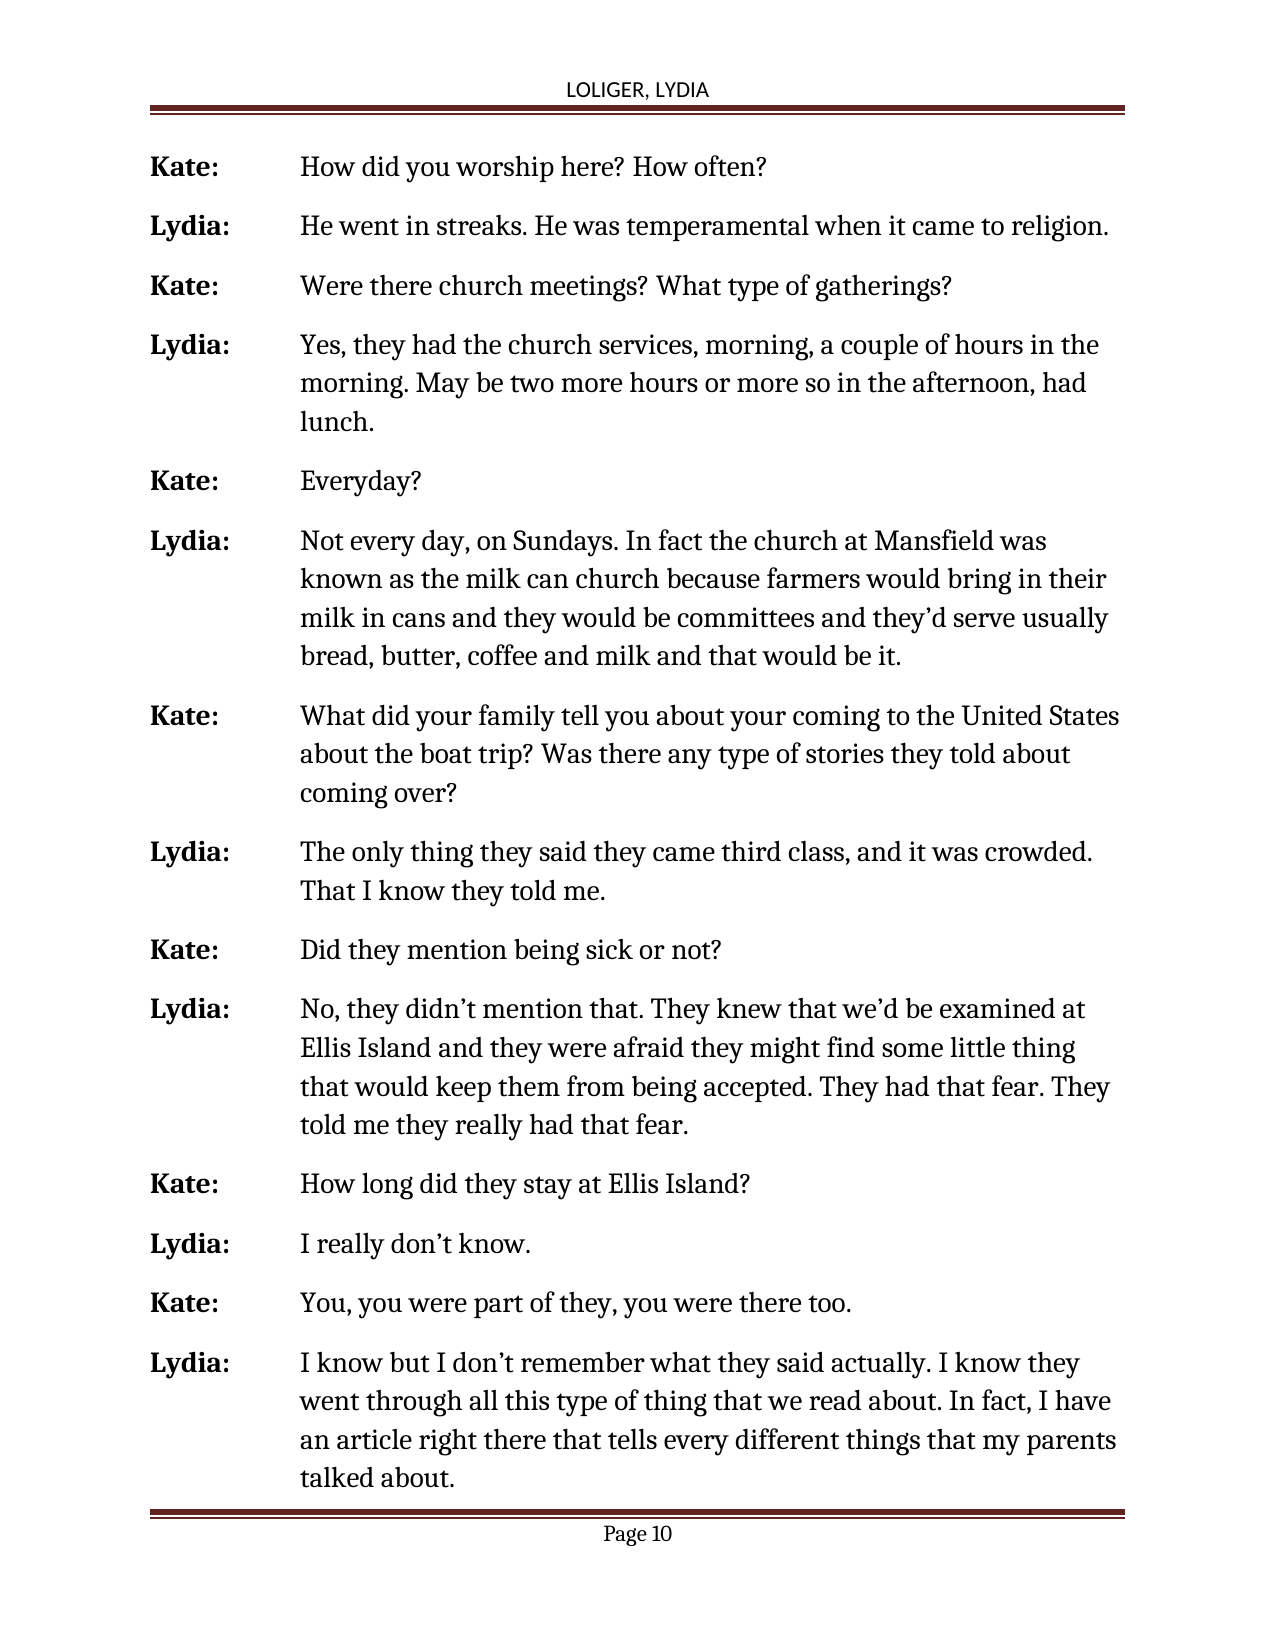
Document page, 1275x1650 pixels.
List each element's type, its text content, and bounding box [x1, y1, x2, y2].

text Kate: Everyday? [150, 464, 1125, 498]
text Lydia: Not every day, on Sundays. In fact the church at Mansfield was known as the milk can church because farmers would bring in their milk in cans and they would be committees and they’d serve usually bread, butter, coffee and milk and that would be it. [150, 524, 1125, 673]
text Lydia: No, they didn’t mention that. They knew that we’d be examined at Ellis Island and they were afraid they might find some little thing that would keep them from being accepted. They had that fear. They told me they really had that fear. [150, 993, 1125, 1142]
text Kate: You, you were part of they, you were there too. [150, 1286, 1125, 1320]
text Kate: Were there church meetings? What type of gatherings? [150, 269, 1125, 302]
text Kate: How did you worship here? How often? [150, 150, 1125, 183]
text Lydia: He went in streaks. He was temperamental when it came to religion. [150, 209, 1125, 243]
text Lydia: Yes, they had the church services, morning, a couple of hours in the morning. May be two more hours or more so in the afternoon, had lunch. [150, 328, 1125, 439]
text Kate: What did your family tell you about your coming to the United States about the boat trip? Was there any type of stories they told about coming over? [150, 699, 1125, 809]
text Kate: How long did they stay at Ellis Island? [150, 1168, 1125, 1201]
text Lydia: The only thing they said they came third class, and it was crowded. That I know they told me. [150, 835, 1125, 907]
text Kate: Did they mention being sick or not? [150, 933, 1125, 967]
text Lydia: I really don’t know. [150, 1227, 1125, 1261]
text Lydia: I know but I don’t remember what they said actually. I know they went through all this type of thing that we read about. In fact, I have an article right there that tells every different things that my parents talked about. [150, 1346, 1125, 1495]
